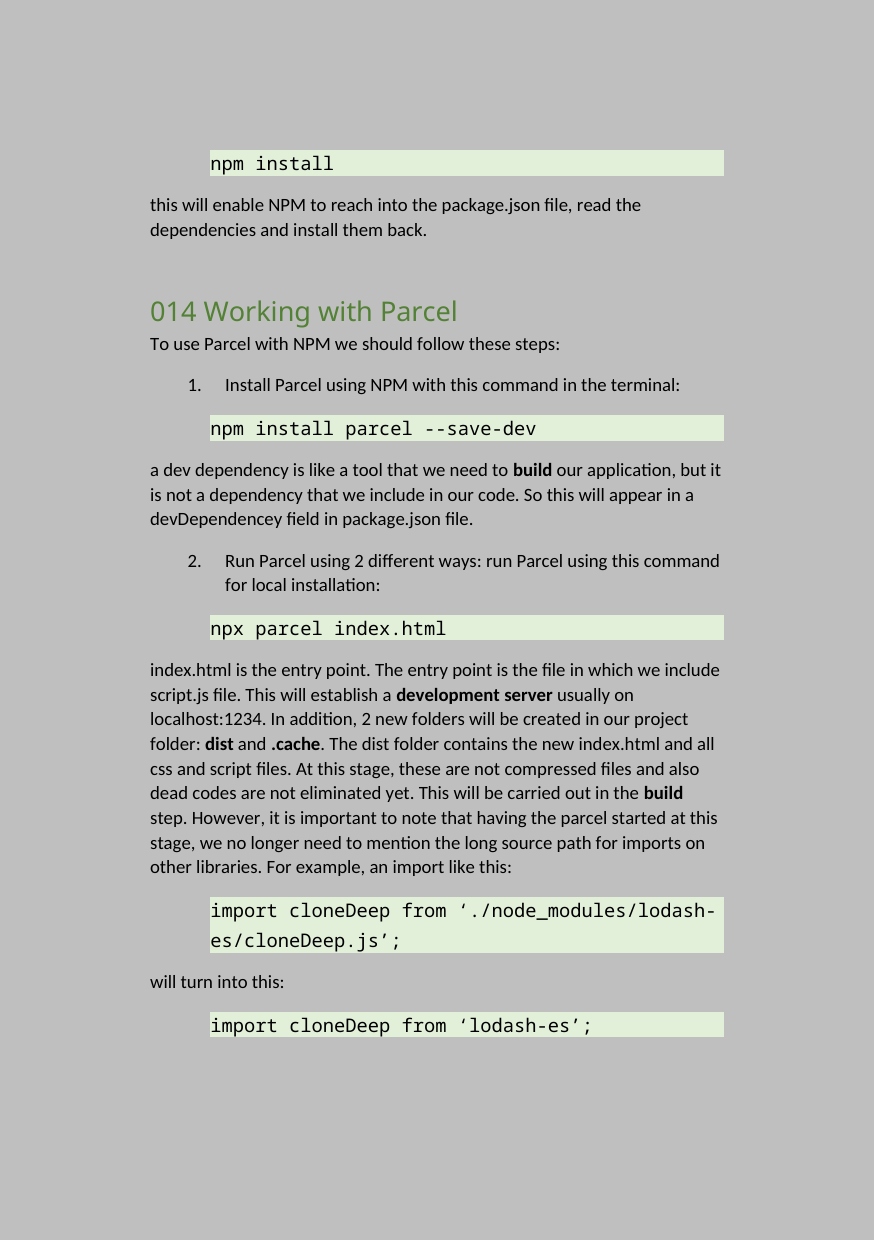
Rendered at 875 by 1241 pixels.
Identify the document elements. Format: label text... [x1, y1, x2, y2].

text import cloneDeep from ‘./node_modules/lodash-es/cloneDeep.js’; [210, 897, 724, 953]
text import cloneDeep from ‘lodash-es’; [210, 1012, 724, 1037]
subtitle 014 Working with Parcel [150, 292, 724, 329]
text To use Parcel with NPM we should follow these steps: [150, 332, 724, 355]
text this will enable NPM to reach into the package.json file, read the dependencies and install them back. [150, 193, 724, 241]
text a dev dependency is like a tool that we need to build our application, but it is not a dependency that we include in our code. So this will appear in a devDependencey field in package.json file. [150, 458, 724, 530]
text index.html is the entry point. The entry point is the file in which we include script.js file. This will establish a development server usually on localhost:1234. In addition, 2 new folders will be created in our project folder: dist and .cache. The dist folder contains the new index.html and all css and script files. At this stage, these are not compressed files and also dead codes are not eliminated yet. This will be carried out in the build step. However, it is important to note that having the parcel started at this stage, we no longer need to mention the long source path for imports on other libraries. For example, an import like this: [150, 658, 724, 878]
list Run Parcel using 2 different ways: run Parcel using this command for local installation: [187, 549, 724, 596]
text will turn into this: [150, 971, 724, 993]
text npm install parcel --save-dev [210, 415, 724, 441]
text npx parcel index.html [210, 615, 724, 640]
text npm install [210, 150, 724, 176]
list Install Parcel using NPM with this command in the terminal: [187, 374, 724, 397]
